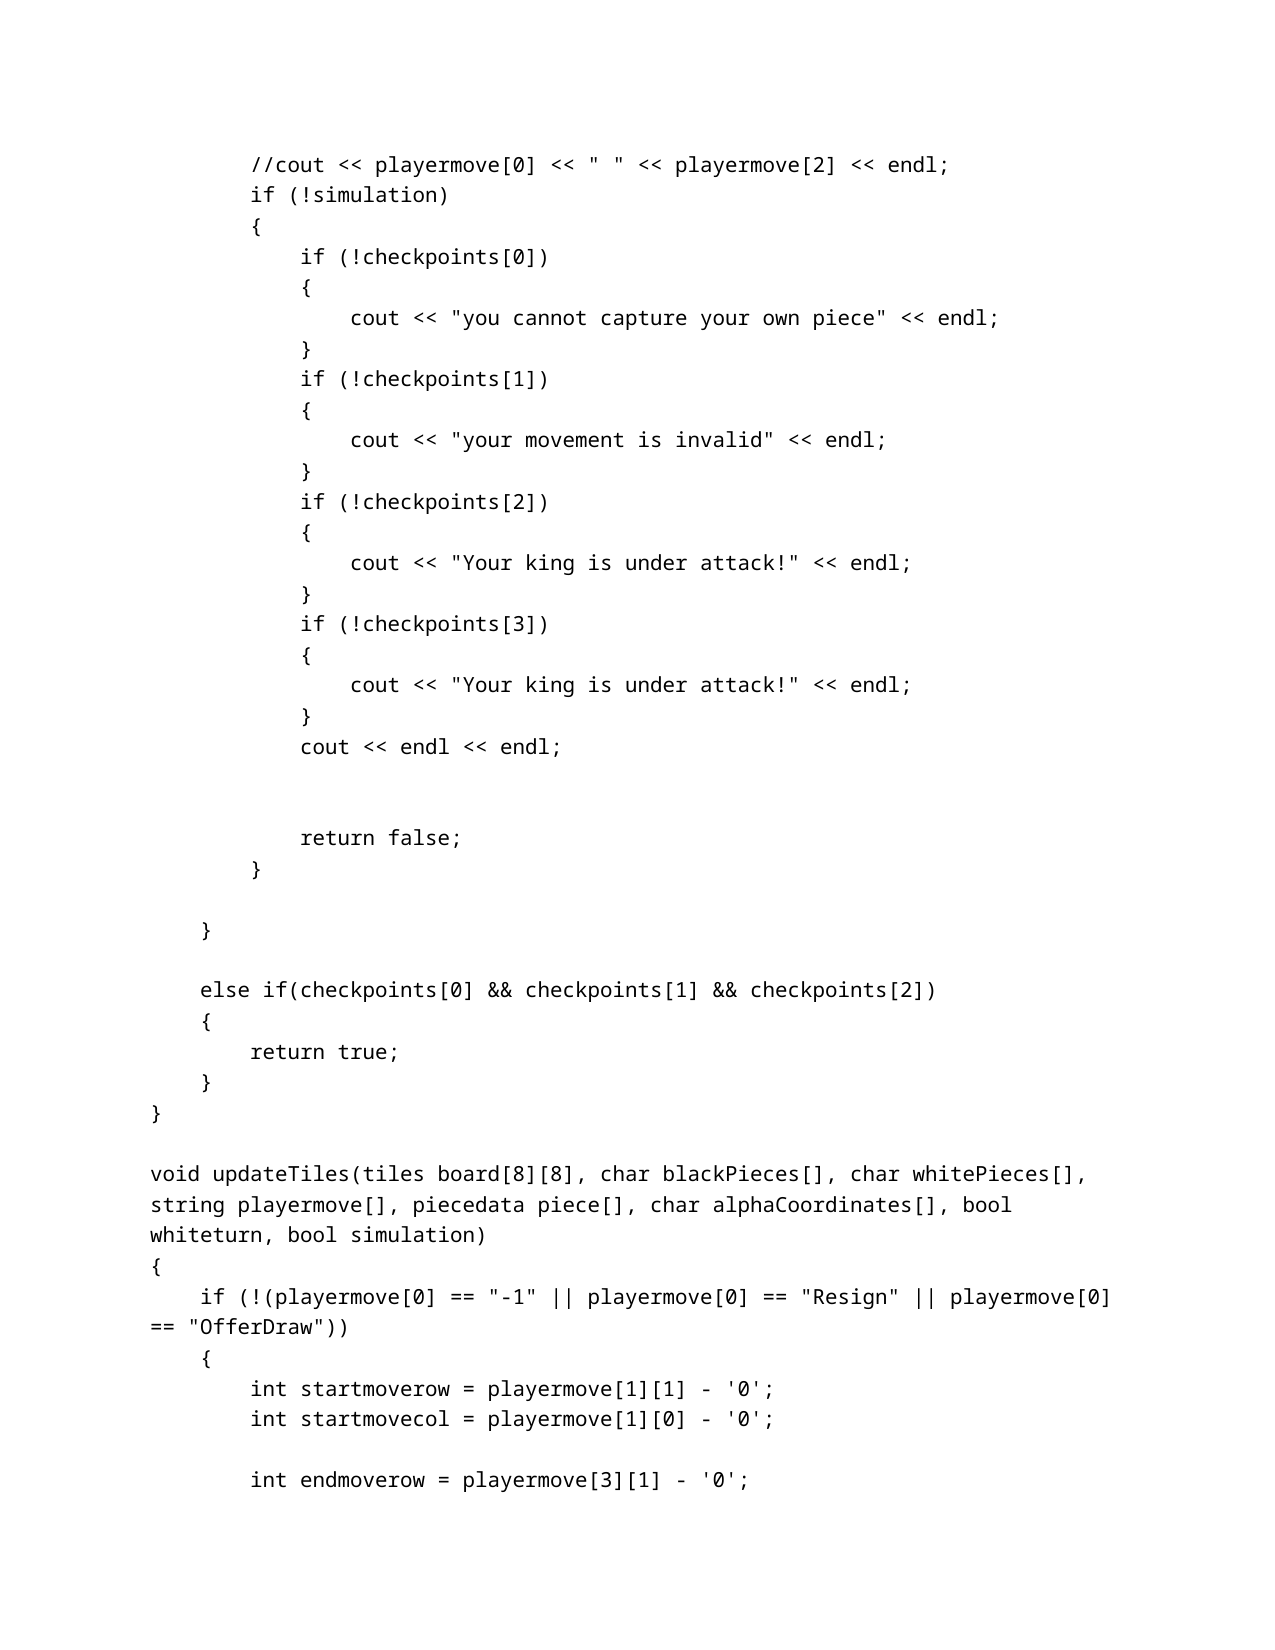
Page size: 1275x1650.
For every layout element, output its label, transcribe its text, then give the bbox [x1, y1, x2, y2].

text { [150, 272, 1125, 301]
text } [150, 456, 1125, 485]
text { [150, 211, 1125, 240]
text { [150, 640, 1125, 668]
text { [150, 1251, 1125, 1280]
text cout << "you cannot capture your own piece" << endl; [150, 303, 1125, 332]
text { [150, 1343, 1125, 1372]
text } [150, 701, 1125, 730]
text int startmovecol = playermove[1][0] - '0'; [150, 1404, 1125, 1433]
text { [150, 517, 1125, 546]
text else if(checkpoints[0] && checkpoints[1] && checkpoints[2]) [150, 976, 1125, 1004]
text } [150, 915, 1125, 943]
text if (!checkpoints[2]) [150, 487, 1125, 515]
text return true; [150, 1037, 1125, 1065]
text { [150, 1006, 1125, 1035]
text int endmoverow = playermove[3][1] - '0'; [150, 1466, 1125, 1494]
text } [150, 334, 1125, 362]
text return false; [150, 823, 1125, 852]
text if (!(playermove[0] == "-1" || playermove[0] == "Resign" || playermove[0] == "OfferDraw")) [150, 1282, 1125, 1341]
text } [150, 1098, 1125, 1127]
text void updateTiles(tiles board[8][8], char blackPieces[], char whitePieces[], string playermove[], piecedata piece[], char alphaCoordinates[], bool whiteturn, bool simulation) [150, 1159, 1125, 1249]
text if (!checkpoints[1]) [150, 364, 1125, 393]
text cout << "Your king is under attack!" << endl; [150, 548, 1125, 577]
text { [150, 395, 1125, 423]
text if (!checkpoints[3]) [150, 609, 1125, 638]
text } [150, 579, 1125, 607]
text //cout << playermove[0] << " " << playermove[2] << endl; [150, 150, 1125, 178]
text } [150, 854, 1125, 882]
text cout << "Your king is under attack!" << endl; [150, 671, 1125, 699]
text cout << endl << endl; [150, 732, 1125, 760]
text int startmoverow = playermove[1][1] - '0'; [150, 1374, 1125, 1402]
text if (!simulation) [150, 181, 1125, 209]
text cout << "your movement is invalid" << endl; [150, 426, 1125, 454]
text } [150, 1067, 1125, 1096]
text if (!checkpoints[0]) [150, 242, 1125, 270]
